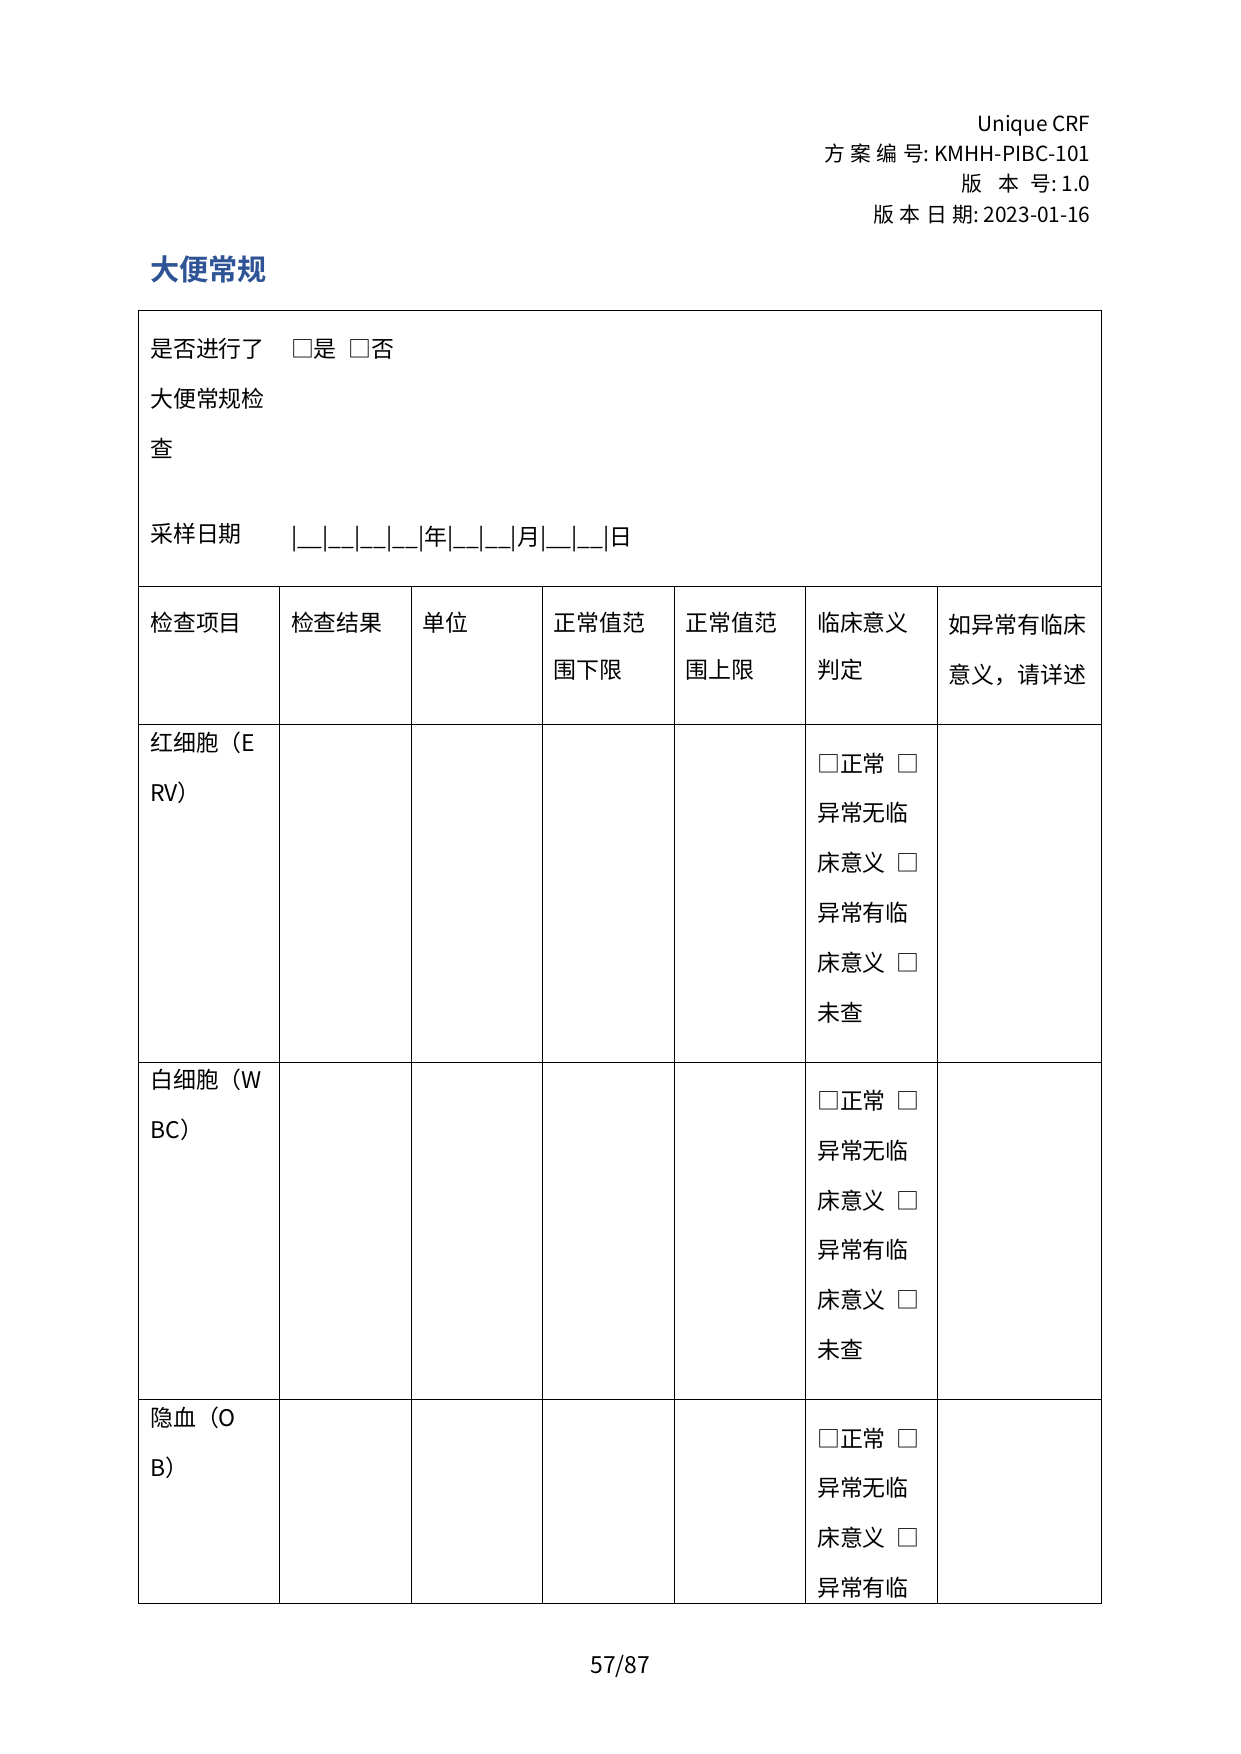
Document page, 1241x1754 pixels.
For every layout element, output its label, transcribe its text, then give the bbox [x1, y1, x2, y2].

table_cell 如异常有临床意义，请详述 [938, 587, 1101, 724]
table_header 是否进行了大便常规检查 [139, 311, 279, 498]
table_cell 临床意义判定 [806, 587, 937, 724]
table_cell [412, 725, 542, 1062]
table_cell □正常 □异常无临床意义 □异常有临床意义 □未查 [806, 725, 937, 1062]
table_cell 白细胞（WBC） [139, 1063, 279, 1399]
table_cell 隐血（OB） [139, 1400, 279, 1603]
table_cell [938, 1400, 1101, 1603]
table_cell 采样日期 [139, 498, 279, 586]
table_cell [543, 725, 674, 1062]
table_cell [938, 1063, 1101, 1399]
table_cell □正常 □异常无临床意义 □异常有临床意义 □未查 [806, 1063, 937, 1399]
table_cell 正常值范围上限 [675, 587, 805, 724]
table_cell [675, 1400, 805, 1603]
table_cell [675, 1063, 805, 1399]
table_cell [280, 725, 411, 1062]
table_cell 正常值范围下限 [543, 587, 674, 724]
subtitle 大便常规 [150, 249, 1090, 289]
table_cell [543, 1063, 674, 1399]
table_cell [412, 1063, 542, 1399]
table_cell [412, 1400, 542, 1603]
table_cell 单位 [412, 587, 542, 724]
table_cell [675, 725, 805, 1062]
table_cell [280, 1400, 411, 1603]
table_cell [938, 725, 1101, 1062]
table_cell 检查项目 [139, 587, 279, 724]
table_cell [280, 1063, 411, 1399]
table_cell 检查结果 [280, 587, 411, 724]
table_header □是 □否 [280, 311, 1101, 498]
table_cell 红细胞（ERV） [139, 725, 279, 1062]
table_cell |__|__|__|__|年|__|__|月|__|__|日 [280, 498, 1101, 586]
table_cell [806, 1400, 937, 1603]
table_cell [543, 1400, 674, 1603]
